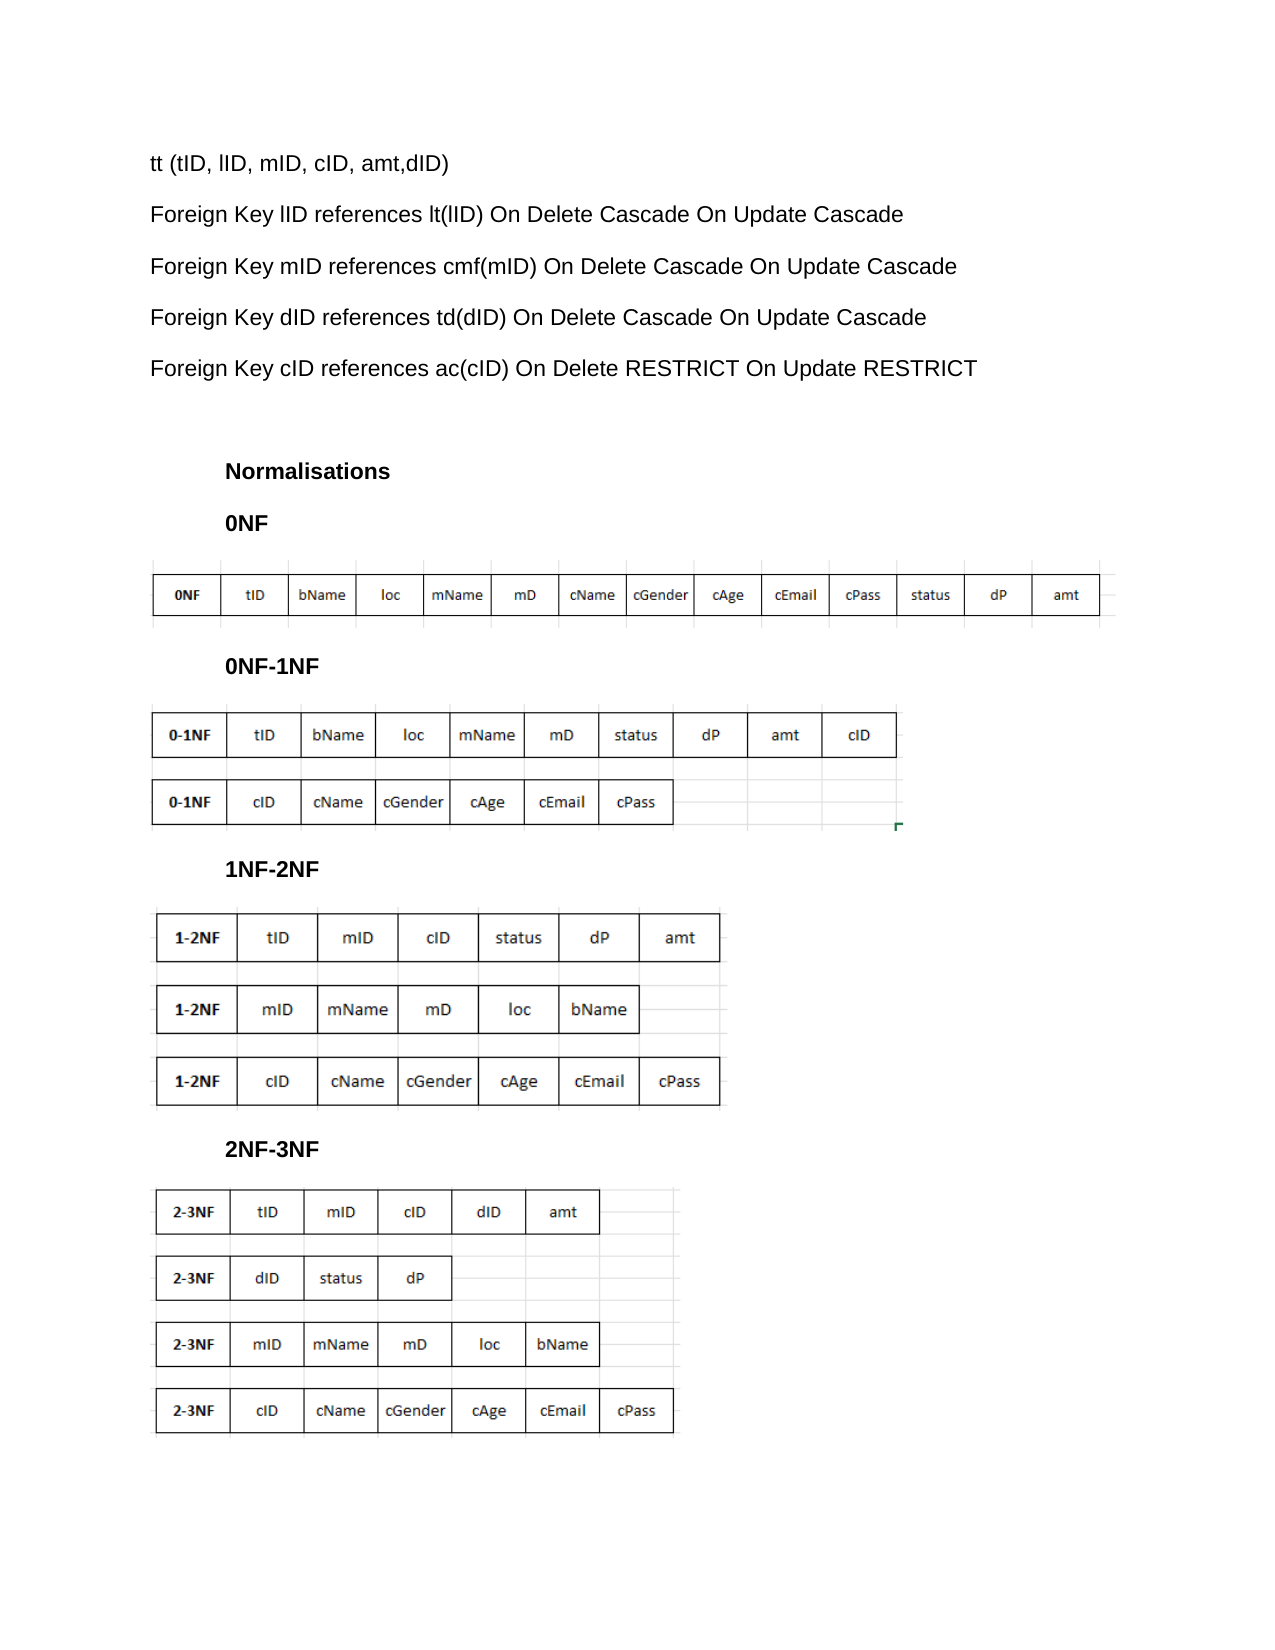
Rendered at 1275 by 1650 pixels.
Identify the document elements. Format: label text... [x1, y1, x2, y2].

picture [150, 907, 728, 1111]
text tt (tID, lID, mID, cID, amt,dID) [150, 150, 1125, 176]
picture [150, 1187, 681, 1438]
text Normalisations [150, 458, 1125, 484]
text 0NF [150, 509, 1125, 536]
picture [150, 560, 1116, 628]
text Foreign Key dID references td(dID) On Delete Cascade On Update Cascade [150, 304, 1125, 330]
text Foreign Key cID references ac(cID) On Delete RESTRICT On Update RESTRICT [150, 355, 1125, 382]
text 1NF-2NF [150, 856, 1125, 882]
text 0NF-1NF [150, 653, 1125, 679]
text 2NF-3NF [150, 1136, 1125, 1162]
picture [150, 704, 904, 831]
text Foreign Key lID references lt(lID) On Delete Cascade On Update Cascade [150, 201, 1125, 228]
text Foreign Key mID references cmf(mID) On Delete Cascade On Update Cascade [150, 253, 1125, 279]
